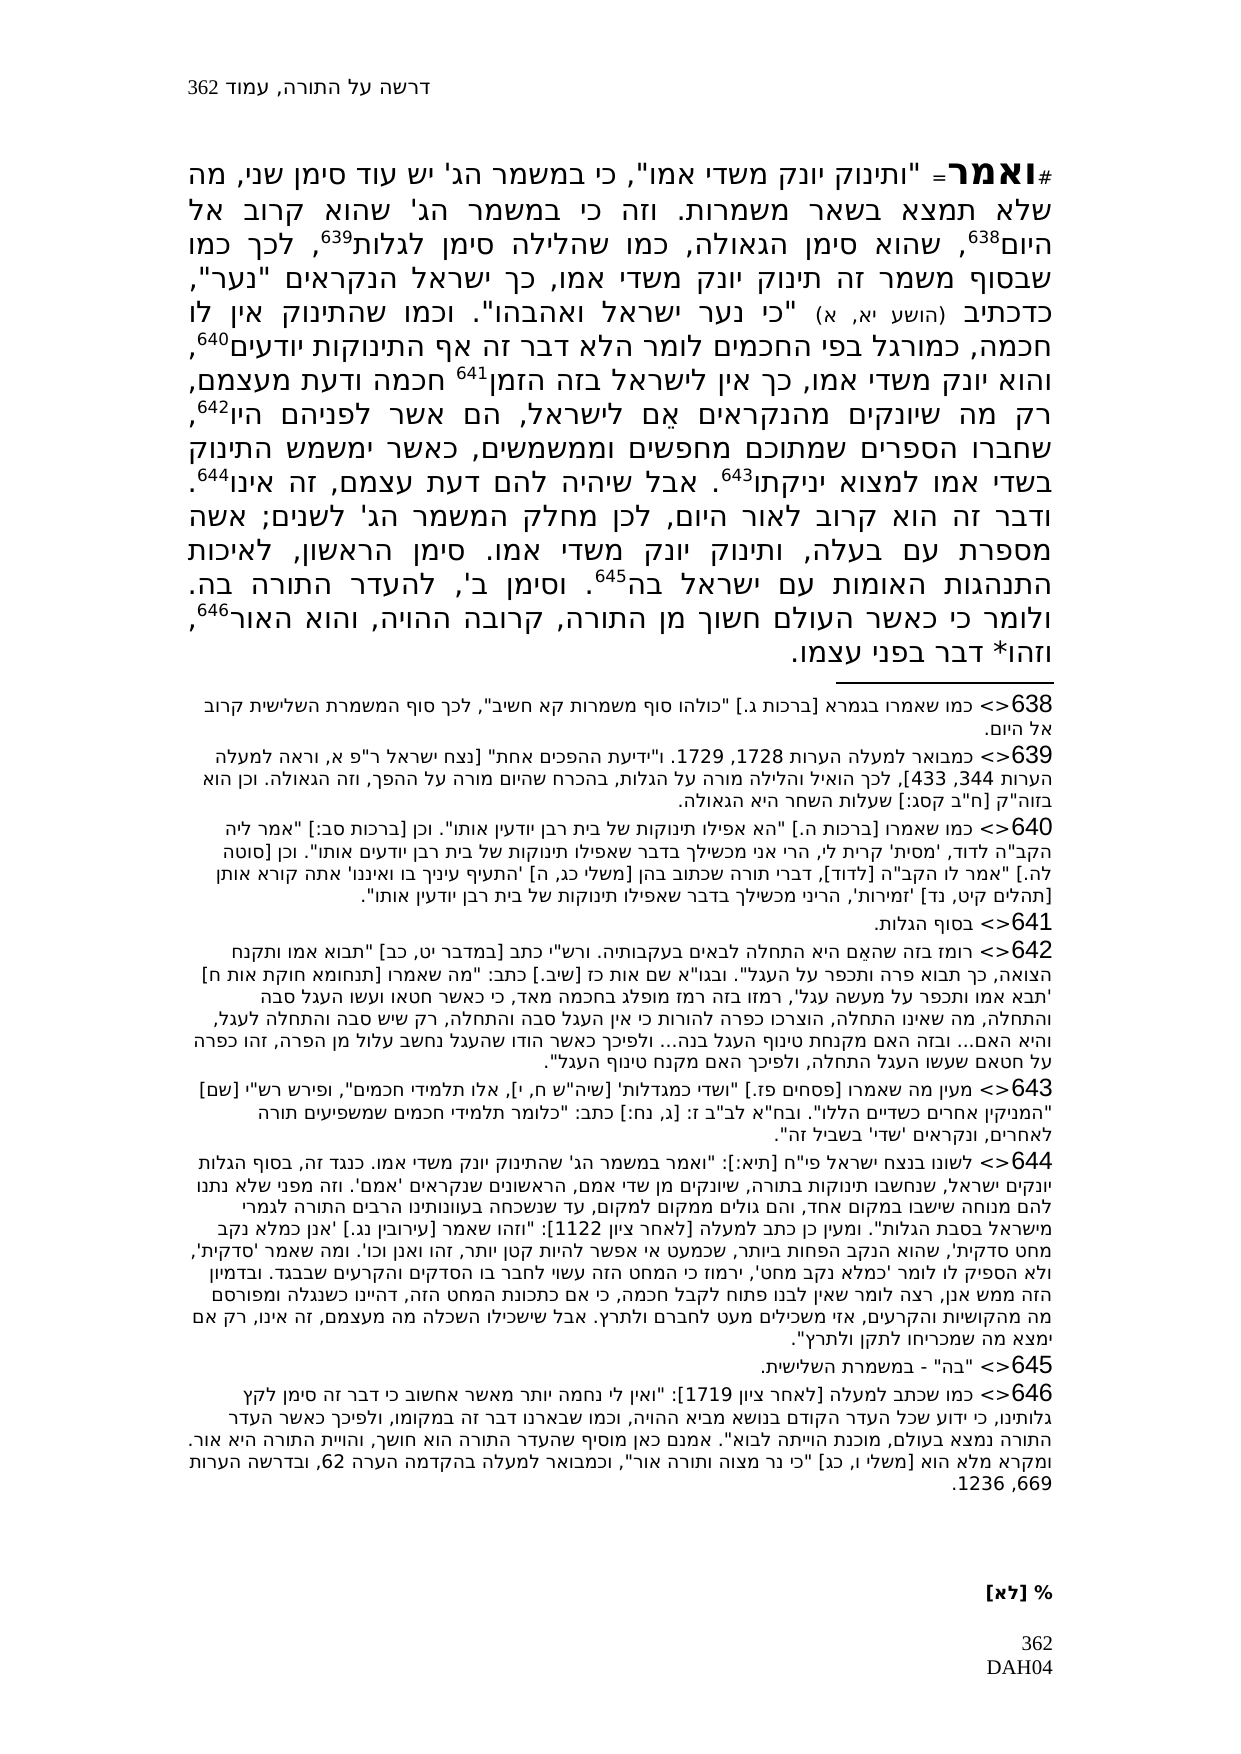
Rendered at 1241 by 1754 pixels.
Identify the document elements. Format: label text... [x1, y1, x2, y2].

text #ואמר= "ותינוק יונק משדי אמו", כי במשמר הג' יש עוד סימן שני, מה שלא תמצא בשאר משמרות. וזה כי במשמר הג' שהוא קרוב אל היום, שהוא סימן הגאולה, כמו שהלילה סימן לגלות, לכך כמו שבסוף משמר זה תינוק יונק משדי אמו, כך ישראל הנקראים "נער", כדכתיב (הושע יא, א) "כי נער ישראל ואהבהו". וכמו שהתינוק אין לו חכמה, כמורגל בפי החכמים לומר הלא דבר זה אף התינוקות יודעים, והוא יונק משדי אמו, כך אין לישראל בזה הזמן חכמה ודעת מעצמם, רק מה שיונקים מהנקראים אֵם לישראל, הם אשר לפניהם היו, שחברו הספרים שמתוכם מחפשים וממשמשים, כאשר ימשמש התינוק בשדי אמו למצוא יניקתו. אבל שיהיה להם דעת עצמם, זה אינו. ודבר זה הוא קרוב לאור היום, לכן מחלק המשמר הג' לשנים; אשה מספרת עם בעלה, ותינוק יונק משדי אמו. סימן הראשון, לאיכות התנהגות האומות עם ישראל בה. וסימן ב', להעדר התורה בה. ולומר כי כאשר העולם חשוך מן התורה, קרובה ההויה, והוא האור, וזהו* דבר בפני עצמו. [187, 150, 1053, 669]
